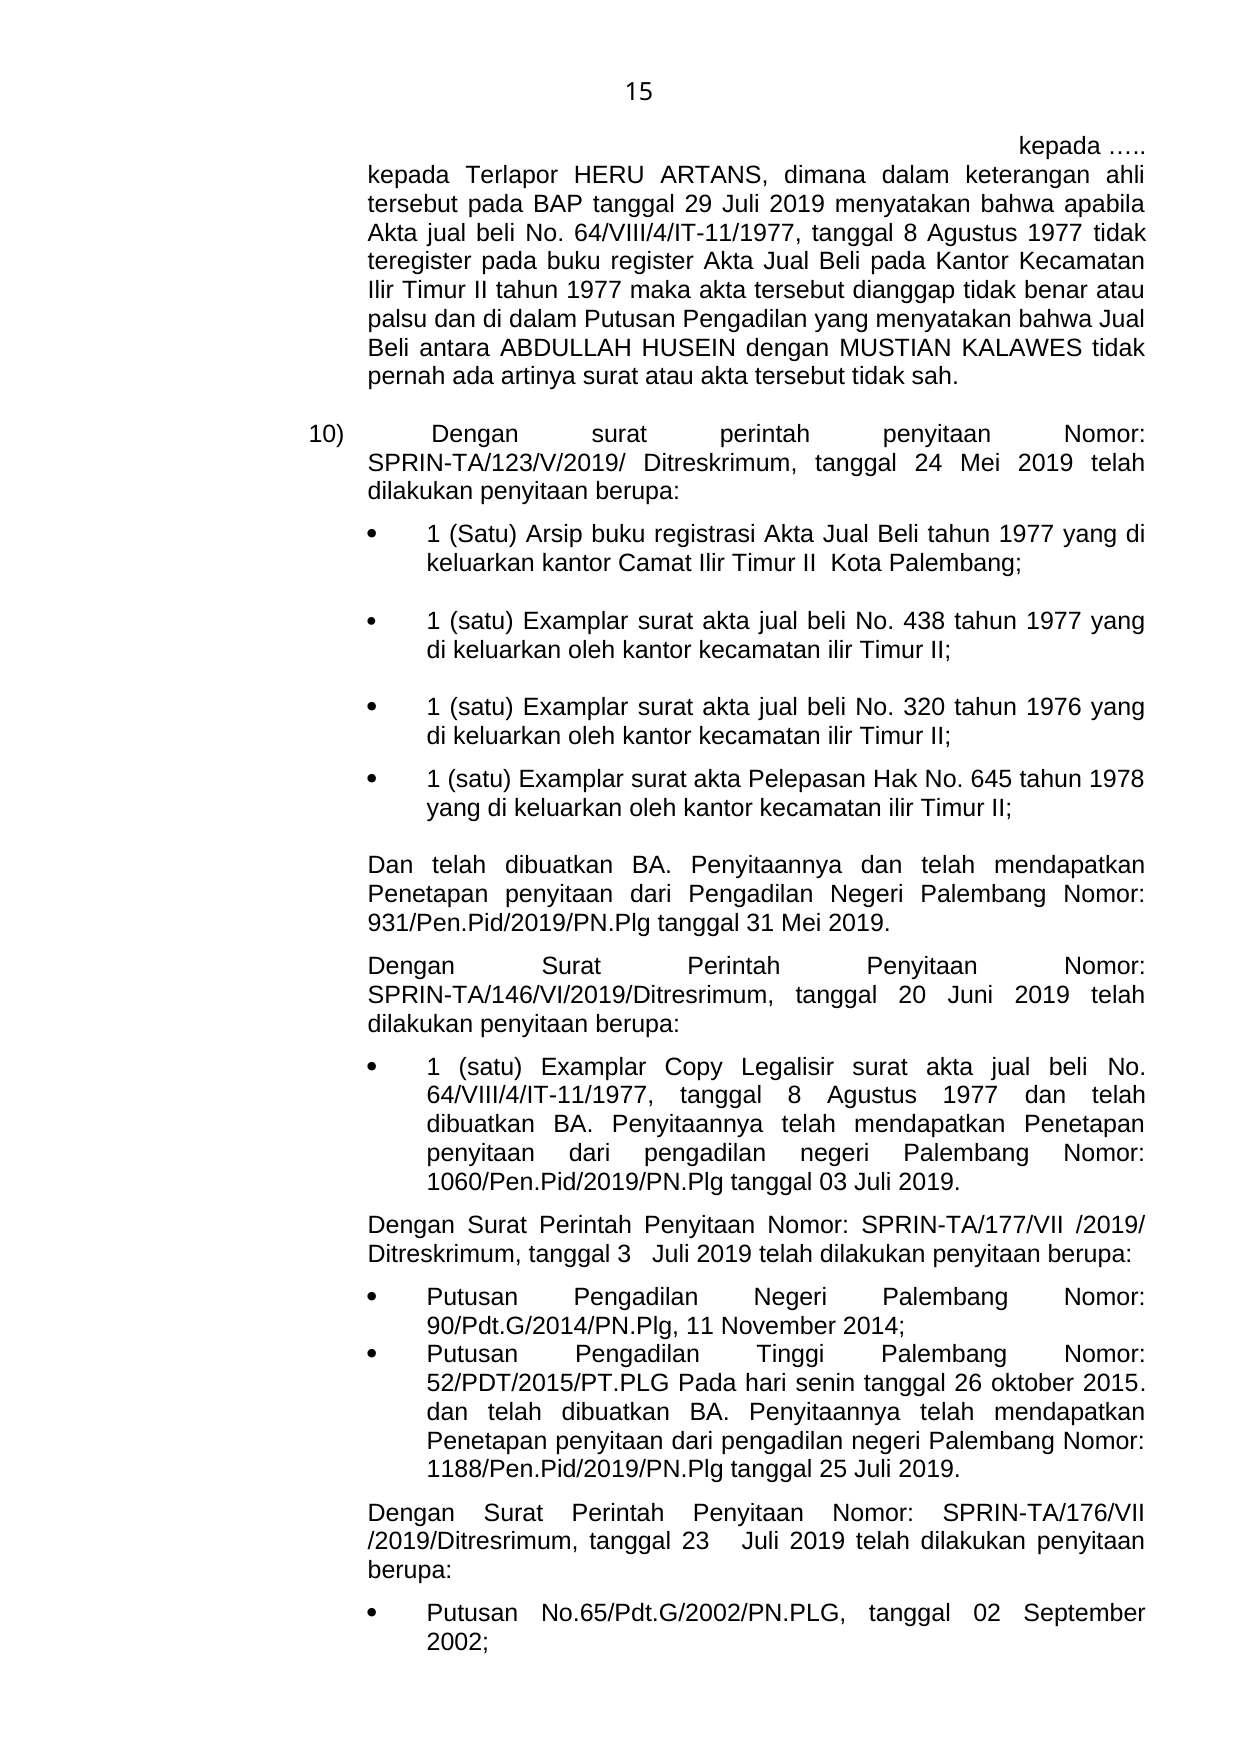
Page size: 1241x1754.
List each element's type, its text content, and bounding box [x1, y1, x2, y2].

text Dengan Surat Perintah Penyitaan Nomor: SPRIN-TA/177/VII /2019/ Ditreskrimum, tanggal 3 Juli 2019 telah dilakukan penyitaan berupa: [367, 1210, 1146, 1267]
text Dan telah dibuatkan BA. Penyitaannya dan telah mendapatkan Penetapan penyitaan dari Pengadilan Negeri Palembang Nomor: 931/Pen.Pid/2019/PN.Plg tanggal 31 Mei 2019. [367, 850, 1146, 937]
list 1 (satu) Examplar Copy Legalisir surat akta jual beli No. 64/VIII/4/IT-11/1977, tanggal 8 Agustus 1977 dan telah dibuatkan BA. Penyitaannya telah mendapatkan Penetapan penyitaan dari pengadilan negeri Palembang Nomor: 1060/Pen.Pid/2019/PN.Plg tanggal 03 Juli 2019. [367, 1052, 1146, 1196]
list Putusan Pengadilan Negeri Palembang Nomor: 90/Pdt.G/2014/PN.Plg, 11 November 2014; [367, 1282, 1146, 1339]
list Dengan surat perintah penyitaan Nomor: SPRIN-TA/123/V/2019/ Ditreskrimum, tanggal 24 Mei 2019 telah dilakukan penyitaan berupa: [308, 419, 1146, 505]
list Putusan No.65/Pdt.G/2002/PN.PLG, tanggal 02 September 2002; [367, 1598, 1146, 1656]
list 1 (satu) Examplar surat akta Pelepasan Hak No. 645 tahun 1978 yang di keluarkan oleh kantor kecamatan ilir Timur II; [367, 764, 1146, 822]
list 1 (satu) Examplar surat akta jual beli No. 438 tahun 1977 yang di keluarkan oleh kantor kecamatan ilir Timur II; [367, 606, 1146, 663]
text Dengan Surat Perintah Penyitaan Nomor: SPRIN-TA/146/VI/2019/Ditresrimum, tanggal 20 Juni 2019 telah dilakukan penyitaan berupa: [367, 951, 1146, 1037]
list kepada ….. [206, 131, 1146, 160]
list Putusan Pengadilan Tinggi Palembang Nomor: 52/PDT/2015/PT.PLG Pada hari senin tanggal 26 oktober 2015. dan telah dibuatkan BA. Penyitaannya telah mendapatkan Penetapan penyitaan dari pengadilan negeri Palembang Nomor: 1188/Pen.Pid/2019/PN.Plg tanggal 25 Juli 2019. [367, 1339, 1146, 1483]
text Dengan Surat Perintah Penyitaan Nomor: SPRIN-TA/176/VII /2019/Ditresrimum, tanggal 23 Juli 2019 telah dilakukan penyitaan berupa: [367, 1498, 1146, 1584]
list 1 (Satu) Arsip buku registrasi Akta Jual Beli tahun 1977 yang di keluarkan kantor Camat Ilir Timur II Kota Palembang; [367, 519, 1146, 577]
list 1 (satu) Examplar surat akta jual beli No. 320 tahun 1976 yang di keluarkan oleh kantor kecamatan ilir Timur II; [367, 692, 1146, 750]
text kepada Terlapor HERU ARTANS, dimana dalam keterangan ahli tersebut pada BAP tanggal 29 Juli 2019 menyatakan bahwa apabila Akta jual beli No. 64/VIII/4/IT-11/1977, tanggal 8 Agustus 1977 tidak teregister pada buku register Akta Jual Beli pada Kantor Kecamatan Ilir Timur II tahun 1977 maka akta tersebut dianggap tidak benar atau palsu dan di dalam Putusan Pengadilan yang menyatakan bahwa Jual Beli antara ABDULLAH HUSEIN dengan MUSTIAN KALAWES tidak pernah ada artinya surat atau akta tersebut tidak sah. [367, 160, 1146, 390]
